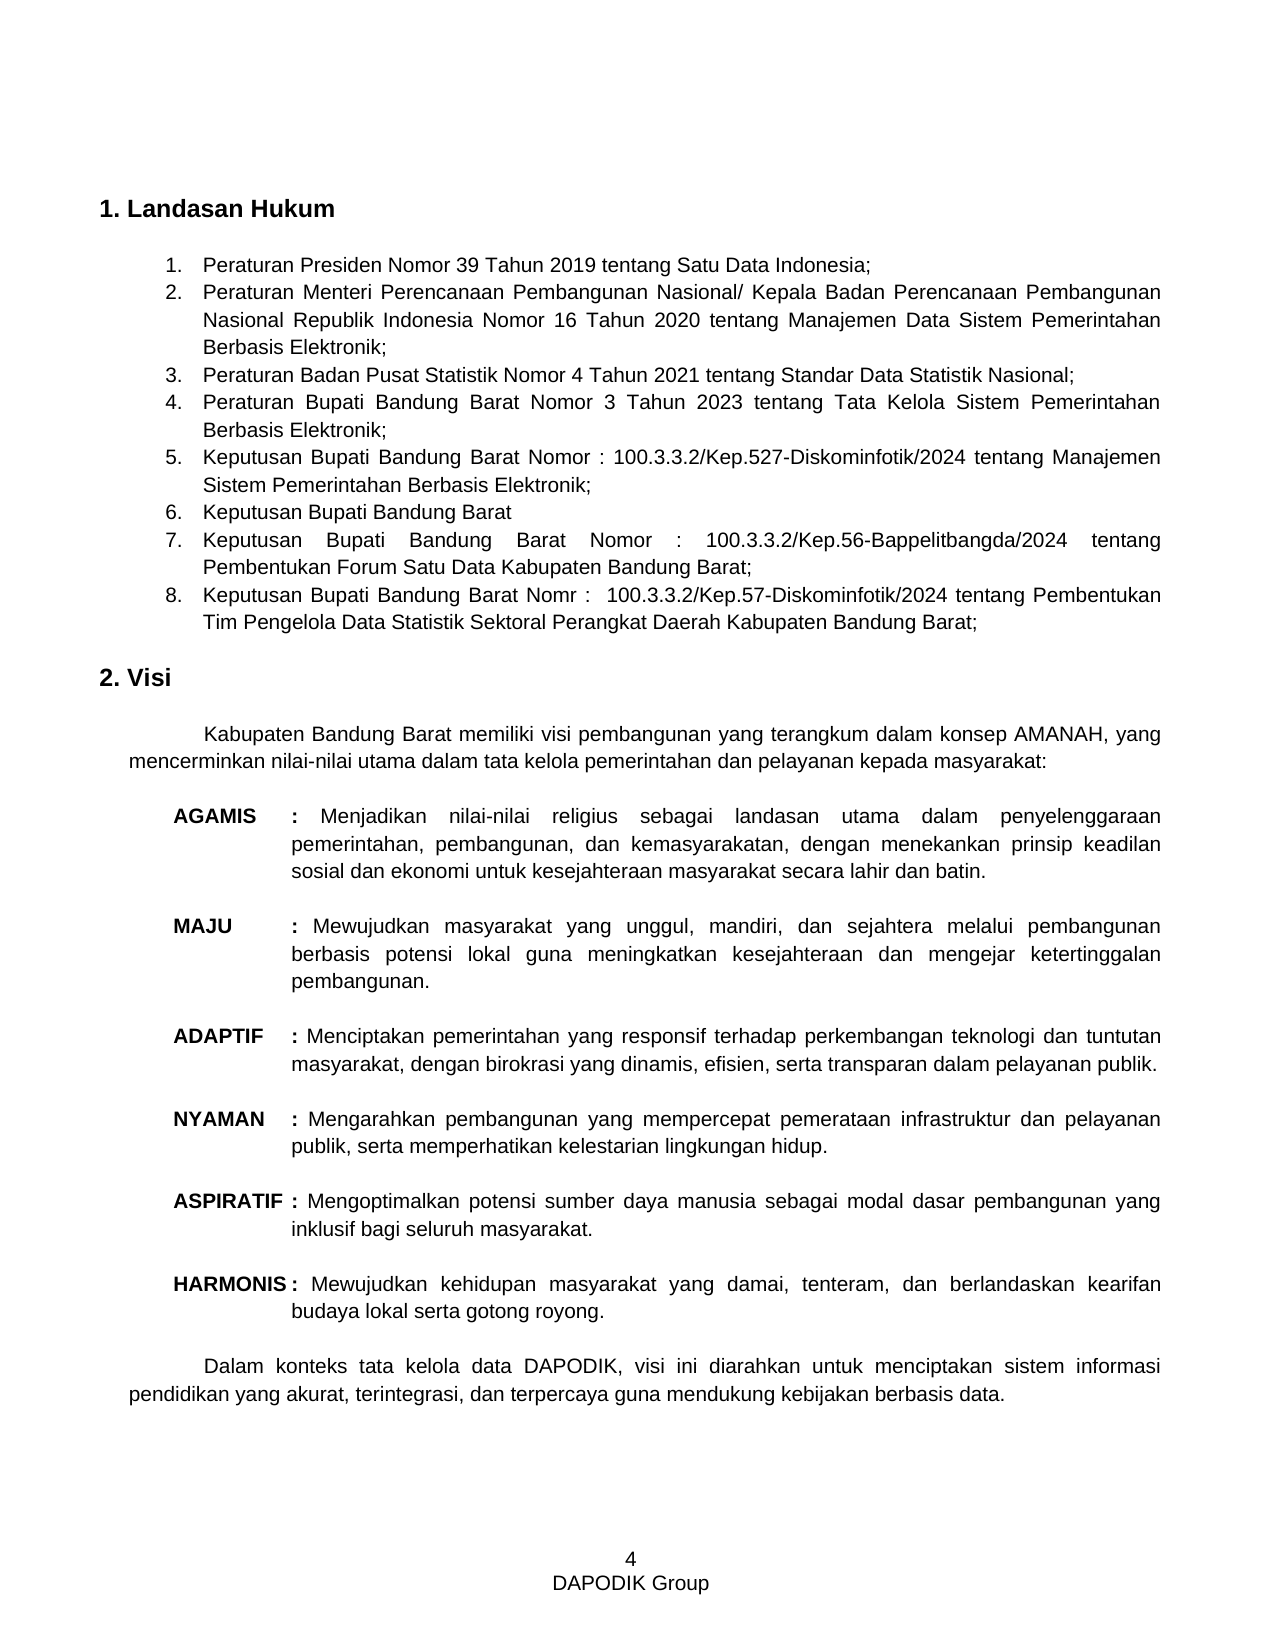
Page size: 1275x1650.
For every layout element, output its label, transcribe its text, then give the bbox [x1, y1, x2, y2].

list Peraturan Badan Pusat Statistik Nomor 4 Tahun 2021 tentang Standar Data Statistik Nasional; [165, 363, 1162, 387]
subtitle 2. Visi [99, 663, 1162, 691]
list Keputusan Bupati Bandung Barat Nomor : 100.3.3.2/Kep.527-Diskominfotik/2024 tentang Manajemen Sistem Pemerintahan Berbasis Elektronik; [165, 445, 1162, 497]
text AGAMIS : Menjadikan nilai-nilai religius sebagai landasan utama dalam penyelenggaraan pemerintahan, pembangunan, dan kemasyarakatan, dengan menekankan prinsip keadilan sosial dan ekonomi untuk kesejahteraan masyarakat secara lahir dan batin. [173, 804, 1162, 883]
list Peraturan Menteri Perencanaan Pembangunan Nasional/ Kepala Badan Perencanaan Pembangunan Nasional Republik Indonesia Nomor 16 Tahun 2020 tentang Manajemen Data Sistem Pemerintahan Berbasis Elektronik; [165, 280, 1162, 359]
text Kabupaten Bandung Barat memiliki visi pembangunan yang terangkum dalam konsep AMANAH, yang mencerminkan nilai-nilai utama dalam tata kelola pemerintahan dan pelayanan kepada masyarakat: [129, 722, 1162, 773]
list Peraturan Presiden Nomor 39 Tahun 2019 tentang Satu Data Indonesia; [165, 253, 1162, 277]
text HARMONIS : Mewujudkan kehidupan masyarakat yang damai, tenteram, dan berlandaskan kearifan budaya lokal serta gotong royong. [173, 1272, 1162, 1323]
text ADAPTIF : Menciptakan pemerintahan yang responsif terhadap perkembangan teknologi dan tuntutan masyarakat, dengan birokrasi yang dinamis, efisien, serta transparan dalam pelayanan publik. [173, 1024, 1162, 1076]
text ASPIRATIF : Mengoptimalkan potensi sumber daya manusia sebagai modal dasar pembangunan yang inklusif bagi seluruh masyarakat. [173, 1189, 1162, 1241]
text MAJU : Mewujudkan masyarakat yang unggul, mandiri, dan sejahtera melalui pembangunan berbasis potensi lokal guna meningkatkan kesejahteraan dan mengejar ketertinggalan pembangunan. [173, 914, 1162, 993]
list Peraturan Bupati Bandung Barat Nomor 3 Tahun 2023 tentang Tata Kelola Sistem Pemerintahan Berbasis Elektronik; [165, 390, 1162, 442]
text Dalam konteks tata kelola data DAPODIK, visi ini diarahkan untuk menciptakan sistem informasi pendidikan yang akurat, terintegrasi, dan terpercaya guna mendukung kebijakan berbasis data. [129, 1354, 1162, 1406]
subtitle 1. Landasan Hukum [99, 194, 1162, 222]
list Keputusan Bupati Bandung Barat [165, 500, 1162, 524]
text NYAMAN : Mengarahkan pembangunan yang mempercepat pemerataan infrastruktur dan pelayanan publik, serta memperhatikan kelestarian lingkungan hidup. [173, 1107, 1162, 1158]
list Keputusan Bupati Bandung Barat Nomor : 100.3.3.2/Kep.56-Bappelitbangda/2024 tentang Pembentukan Forum Satu Data Kabupaten Bandung Barat; [165, 528, 1162, 579]
list Keputusan Bupati Bandung Barat Nomr : 100.3.3.2/Kep.57-Diskominfotik/2024 tentang Pembentukan Tim Pengelola Data Statistik Sektoral Perangkat Daerah Kabupaten Bandung Barat; [165, 583, 1162, 634]
